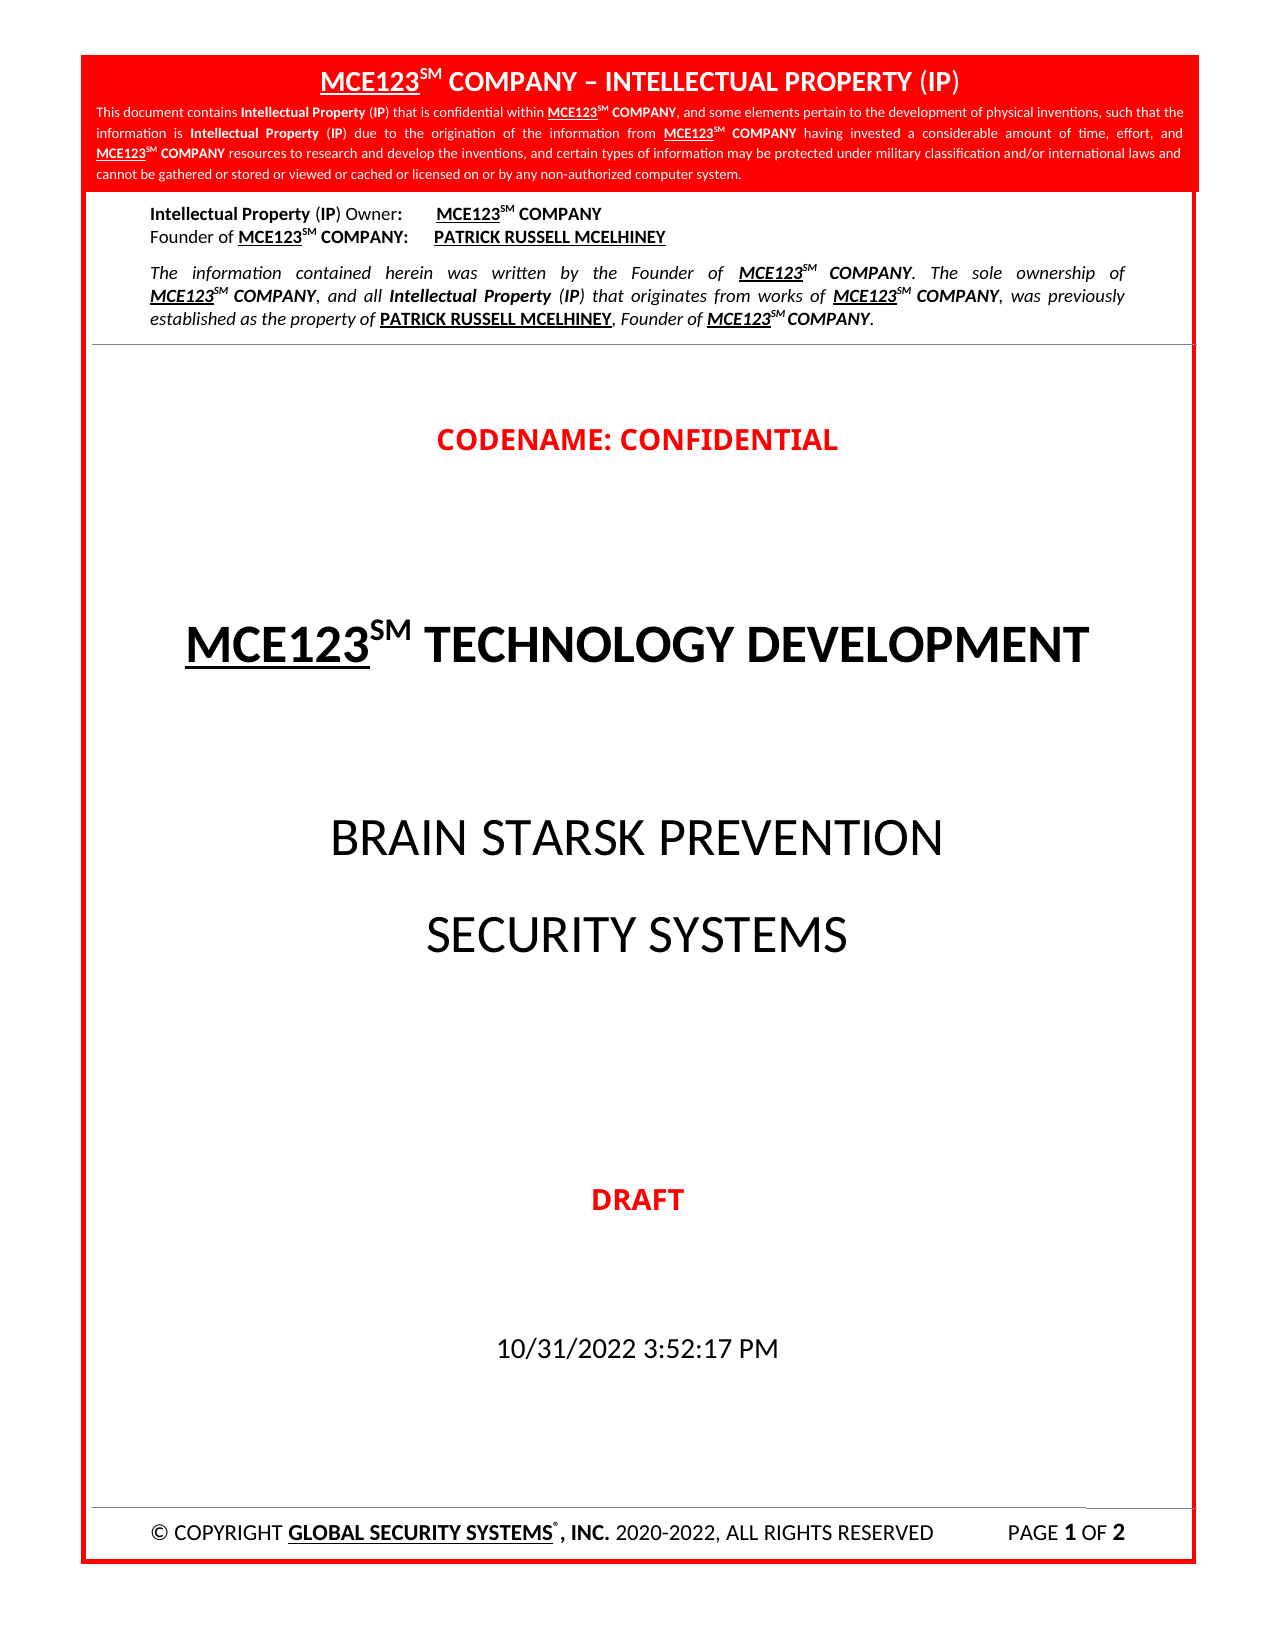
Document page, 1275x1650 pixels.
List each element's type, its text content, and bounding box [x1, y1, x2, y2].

text SECURITY SYSTEMS [150, 900, 1125, 966]
text DRAFT [150, 1179, 1125, 1218]
text 10/31/2022 3:52:17 PM [150, 1330, 1125, 1366]
text BRAIN STARSK PREVENTION [150, 803, 1125, 869]
text MCE123SM TECHNOLOGY DEVELOPMENT [150, 609, 1125, 676]
text CODENAME: CONFIDENTIAL [150, 419, 1125, 459]
